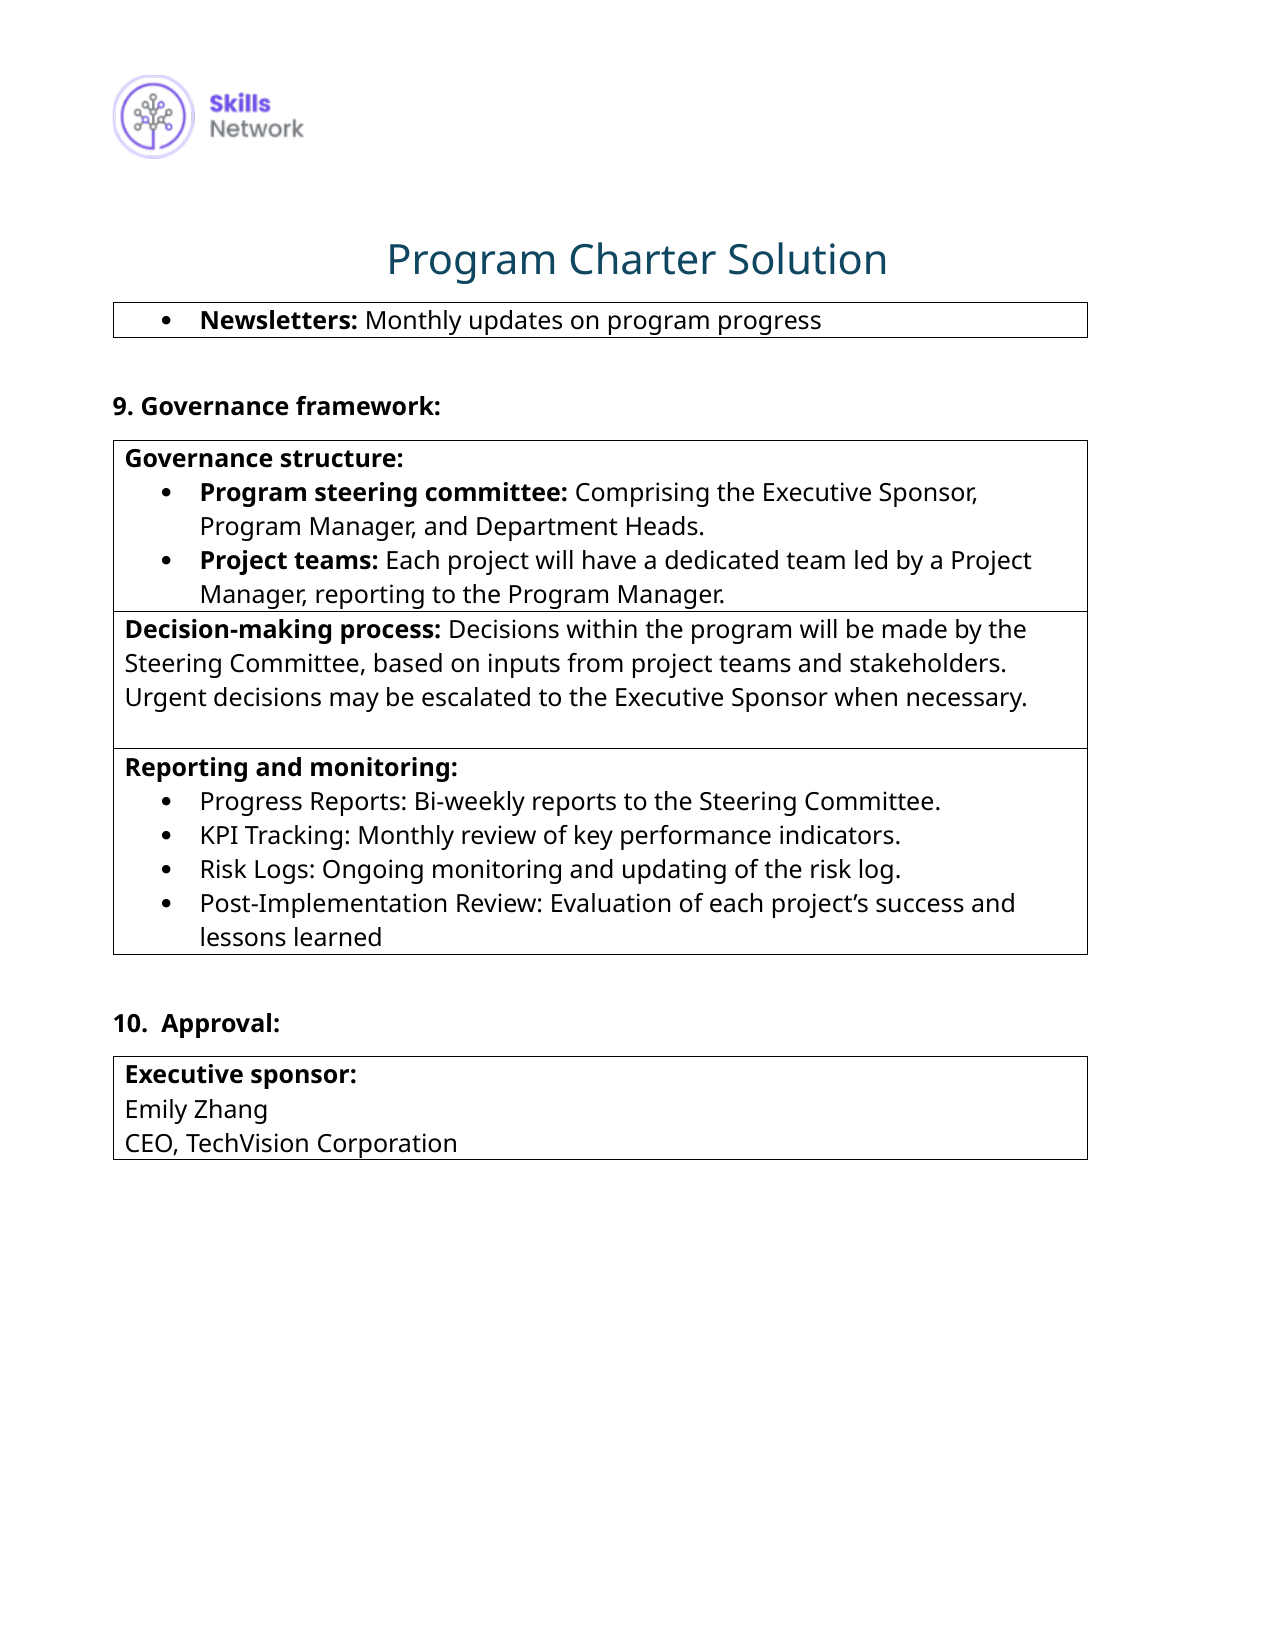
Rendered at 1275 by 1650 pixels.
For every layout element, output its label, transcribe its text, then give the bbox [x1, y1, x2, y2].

table_header Executive sponsor: Emily Zhang CEO, TechVision Corporation [114, 1057, 1087, 1159]
table_cell Decision-making process: Decisions within the program will be made by the Steering Committee, based on inputs from project teams and stakeholders. Urgent decisions may be escalated to the Executive Sponsor when necessary. [114, 612, 1087, 748]
text 9. Governance framework: [112, 389, 1162, 423]
table_cell Reporting and monitoring: Progress Reports: Bi-weekly reports to the Steering Committee. KPI Tracking: Monthly review of key performance indicators. Risk Logs: Ongoing monitoring and updating of the risk log. Post-Implementation Review: Evaluation of each project’s success and lessons learned [114, 749, 1087, 954]
text 10. Approval: [112, 1005, 1162, 1039]
table_header Governance structure: Program steering committee: Comprising the Executive Sponsor, Program Manager, and Department Heads. Project teams: Each project will have a dedicated team led by a Project Manager, reporting to the Program Manager. [114, 441, 1087, 611]
picture [112, 75, 349, 159]
